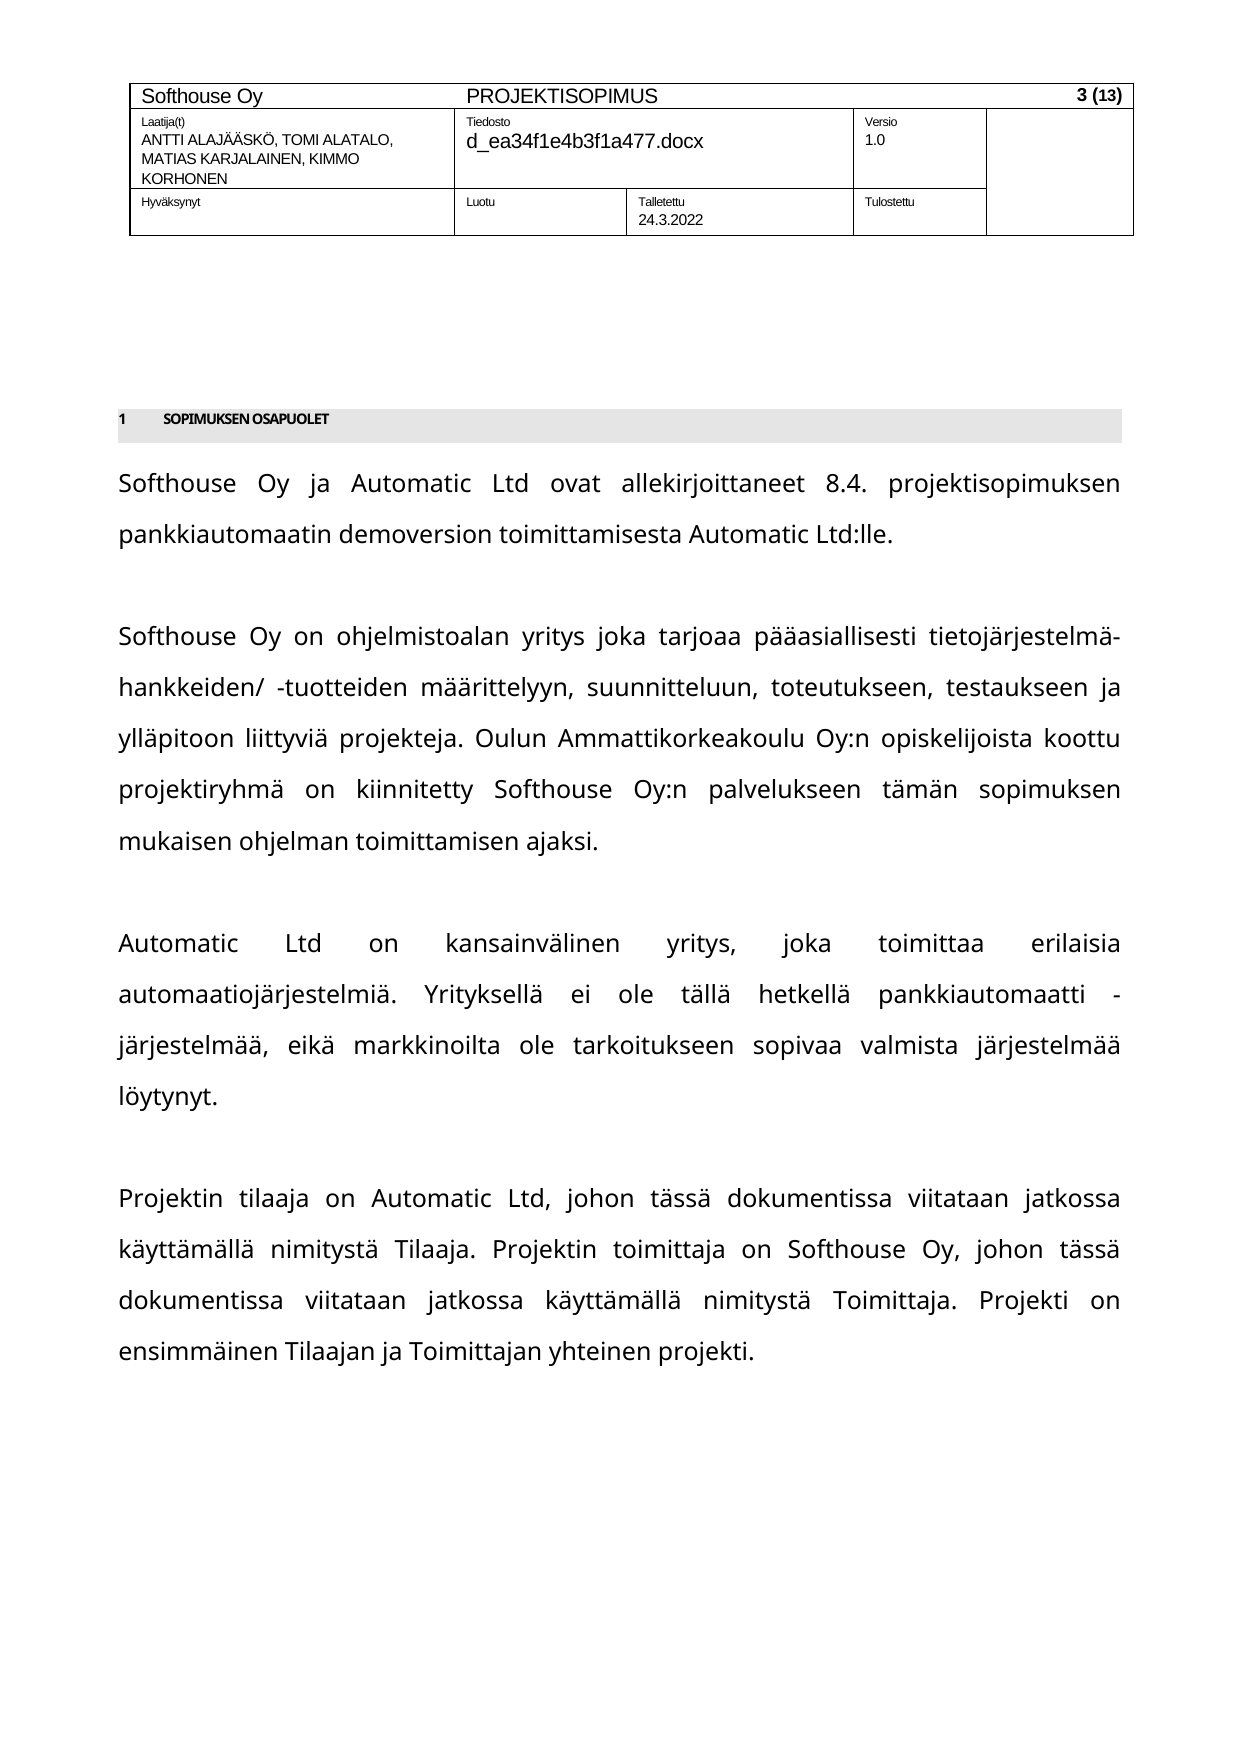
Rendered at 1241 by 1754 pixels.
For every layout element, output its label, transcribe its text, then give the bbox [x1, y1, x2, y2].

text Softhouse Oy ja Automatic Ltd ovat allekirjoittaneet 8.4. projektisopimuksen pankkiautomaatin demoversion toimittamisesta Automatic Ltd:lle. [118, 466, 1122, 551]
text Automatic Ltd on kansainvälinen yritys, joka toimittaa erilaisia automaatiojärjestelmiä. Yrityksellä ei ole tällä hetkellä pankkiautomaatti -järjestelmää, eikä markkinoilta ole tarkoitukseen sopivaa valmista järjestelmää löytynyt. [118, 925, 1122, 1112]
text Softhouse Oy on ohjelmistoalan yritys joka tarjoaa pääasiallisesti tietojärjestelmä-hankkeiden/ -tuotteiden määrittelyyn, suunnitteluun, toteutukseen, testaukseen ja ylläpitoon liittyviä projekteja. Oulun Ammattikorkeakoulu Oy:n opiskelijoista koottu projektiryhmä on kiinnitetty Softhouse Oy:n palvelukseen tämän sopimuksen mukaisen ohjelman toimittamisen ajaksi. [118, 619, 1122, 857]
text Projektin tilaaja on Automatic Ltd, johon tässä dokumentissa viitataan jatkossa käyttämällä nimitystä Tilaaja. Projektin toimittaja on Softhouse Oy, johon tässä dokumentissa viitataan jatkossa käyttämällä nimitystä Toimittaja. Projekti on ensimmäinen Tilaajan ja Toimittajan yhteinen projekti. [118, 1181, 1122, 1368]
subtitle SOPIMUKSEN OSAPUOLET [118, 409, 1122, 443]
